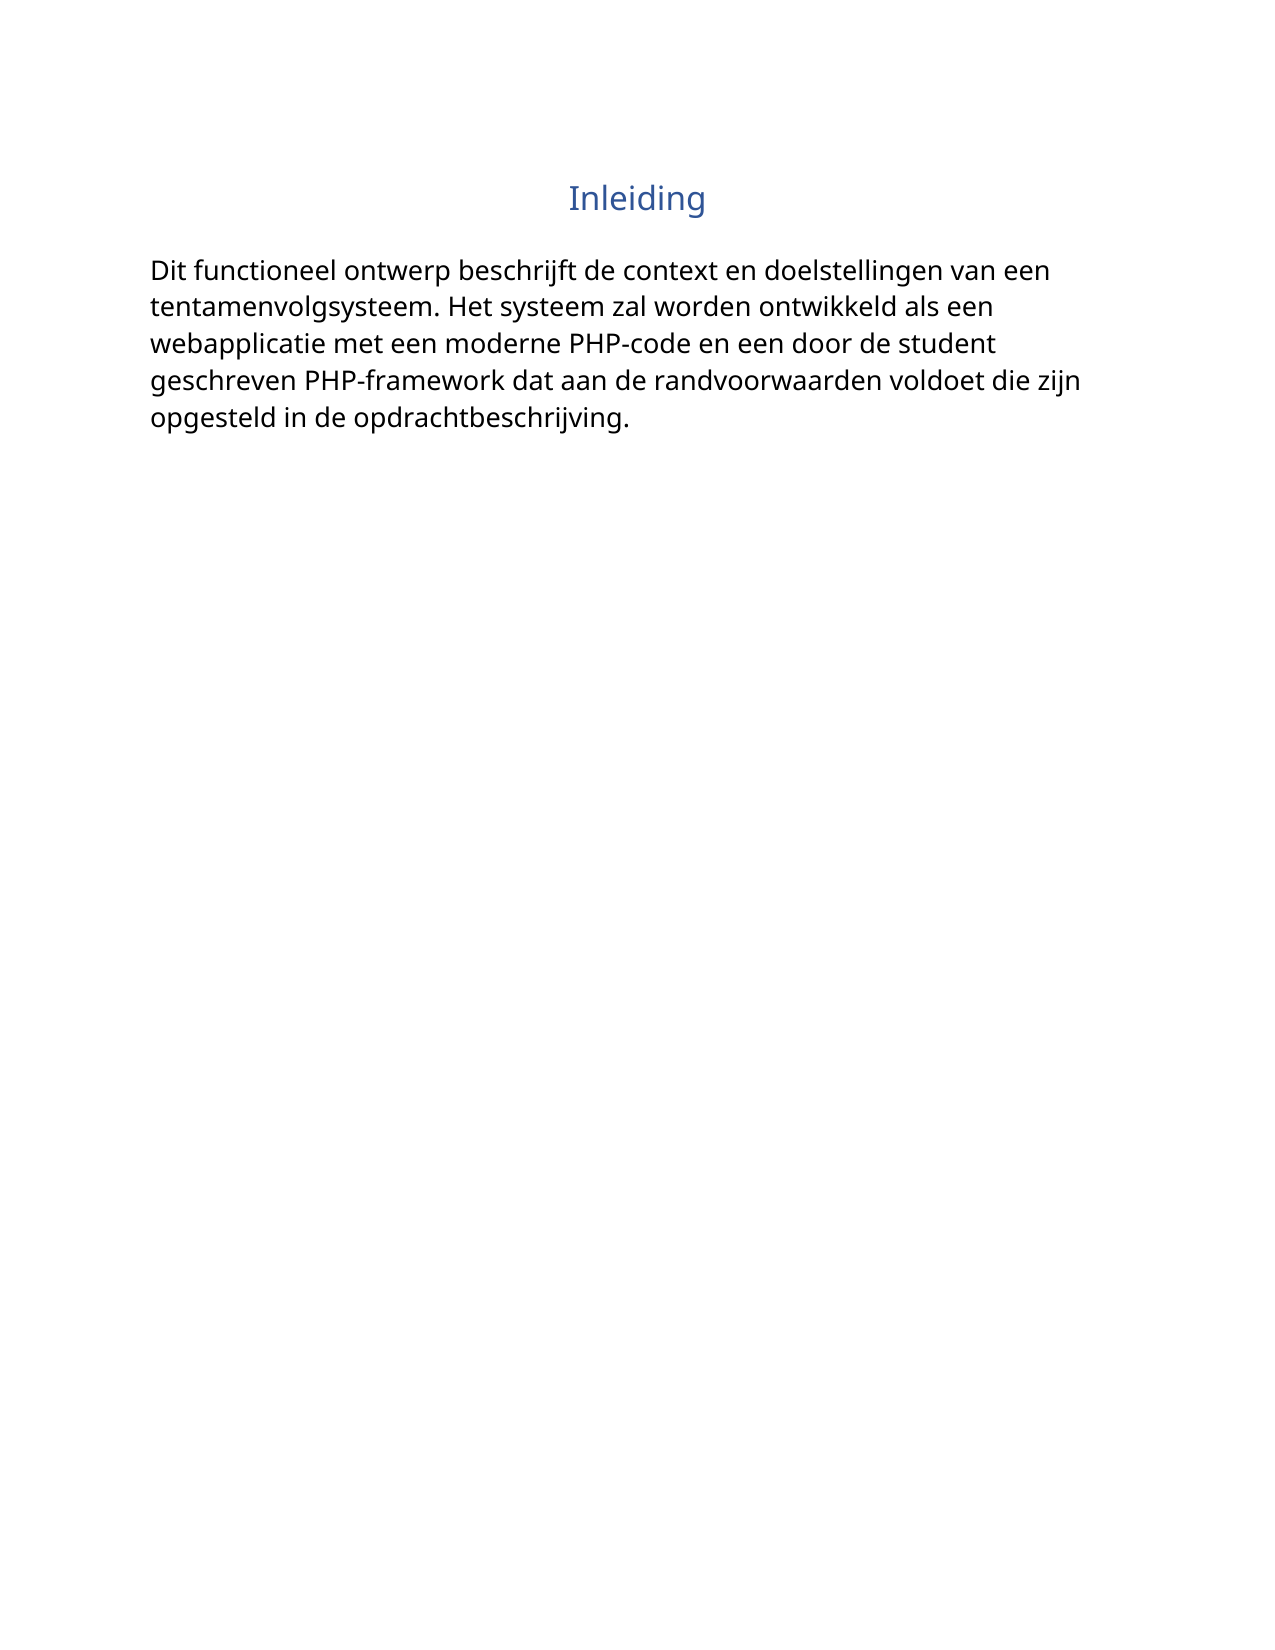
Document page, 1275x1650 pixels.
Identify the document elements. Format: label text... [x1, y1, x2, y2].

subtitle Inleiding [150, 175, 1125, 220]
text Dit functioneel ontwerp beschrijft de context en doelstellingen van een tentamenvolgsysteem. Het systeem zal worden ontwikkeld als een webapplicatie met een moderne PHP-code en een door de student geschreven PHP-framework dat aan de randvoorwaarden voldoet die zijn opgesteld in de opdrachtbeschrijving. [150, 251, 1125, 435]
